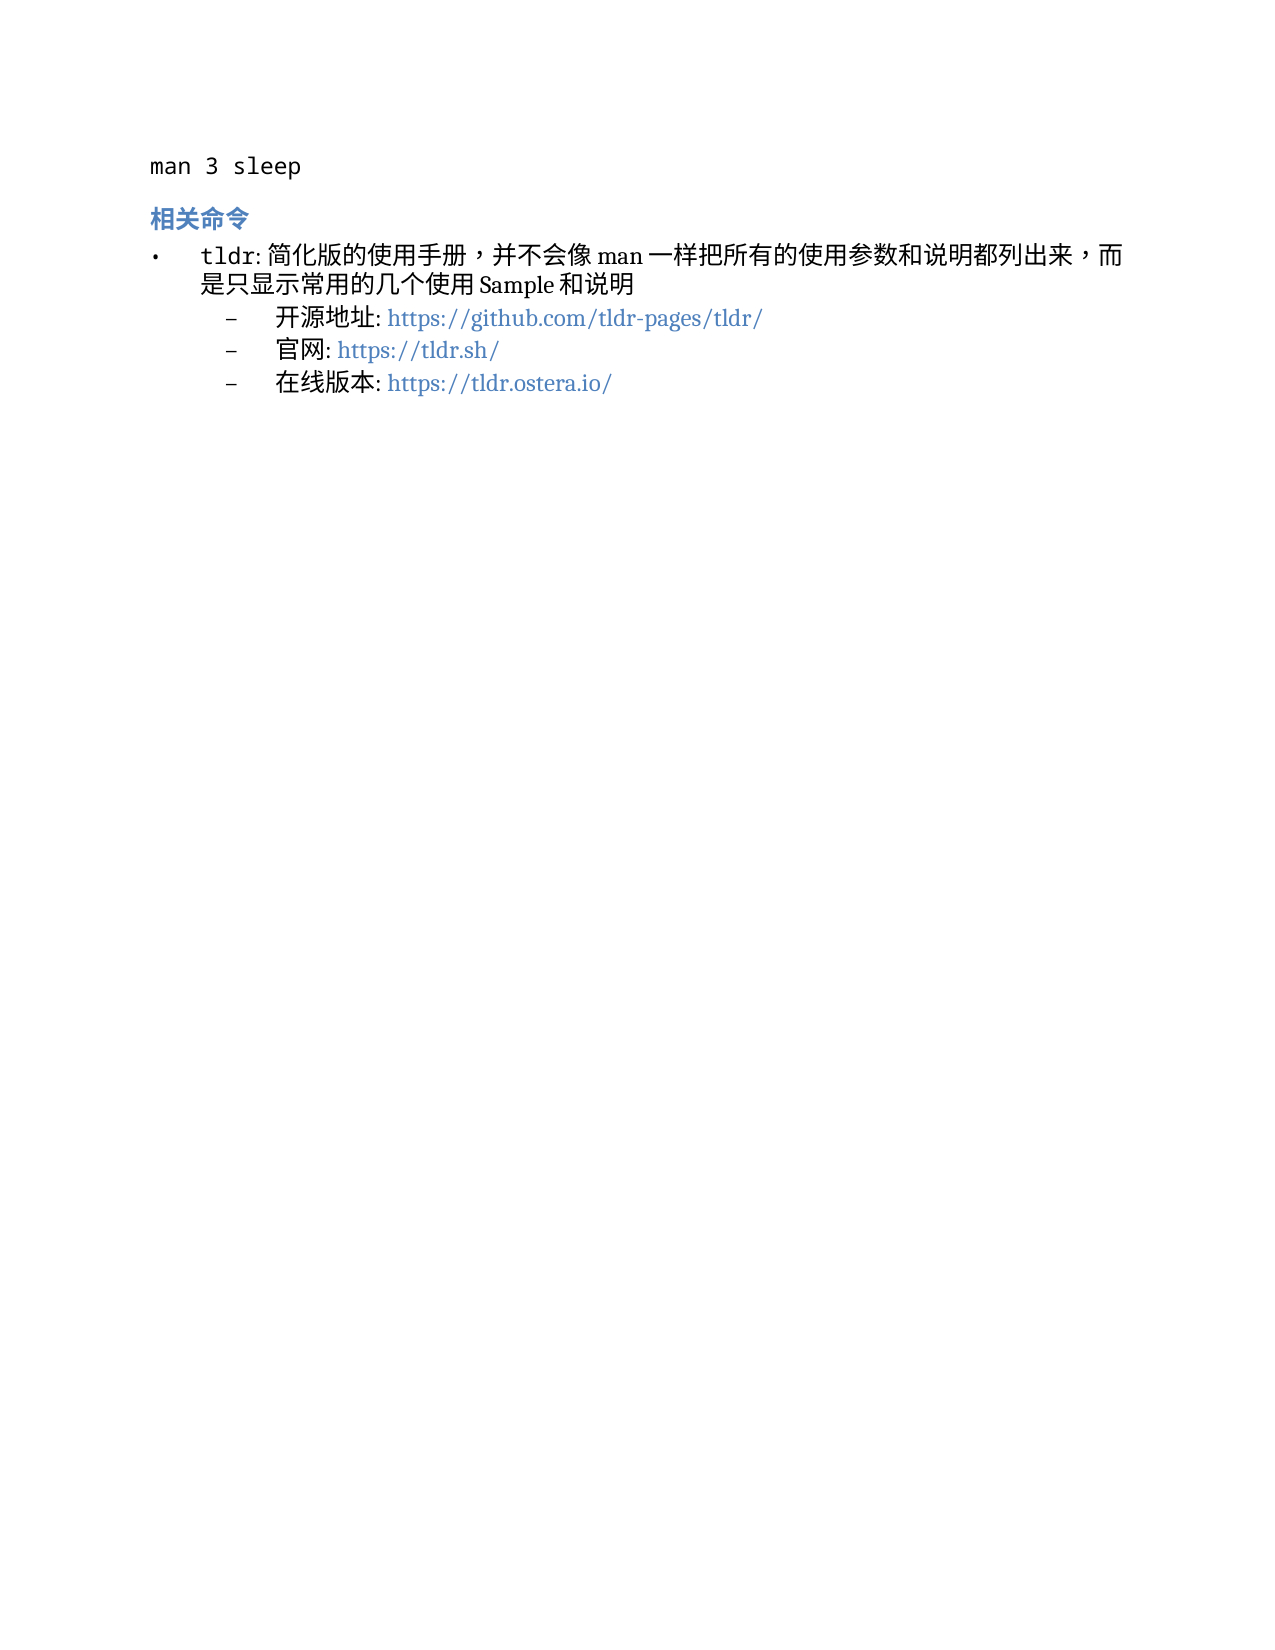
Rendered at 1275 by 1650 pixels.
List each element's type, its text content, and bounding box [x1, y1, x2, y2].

list 在线版本: https://tldr.ostera.io/ [225, 369, 1125, 397]
list 官网: https://tldr.sh/ [225, 336, 1125, 365]
list tldr: 简化版的使用手册，并不会像man一样把所有的使用参数和说明都列出来，而是只显示常用的几个使用Sample和说明 [150, 240, 1125, 300]
text man 3 sleep [150, 150, 1125, 181]
list 开源地址: https://github.com/tldr-pages/tldr/ [225, 304, 1125, 332]
subtitle 相关命令 [150, 202, 1125, 236]
